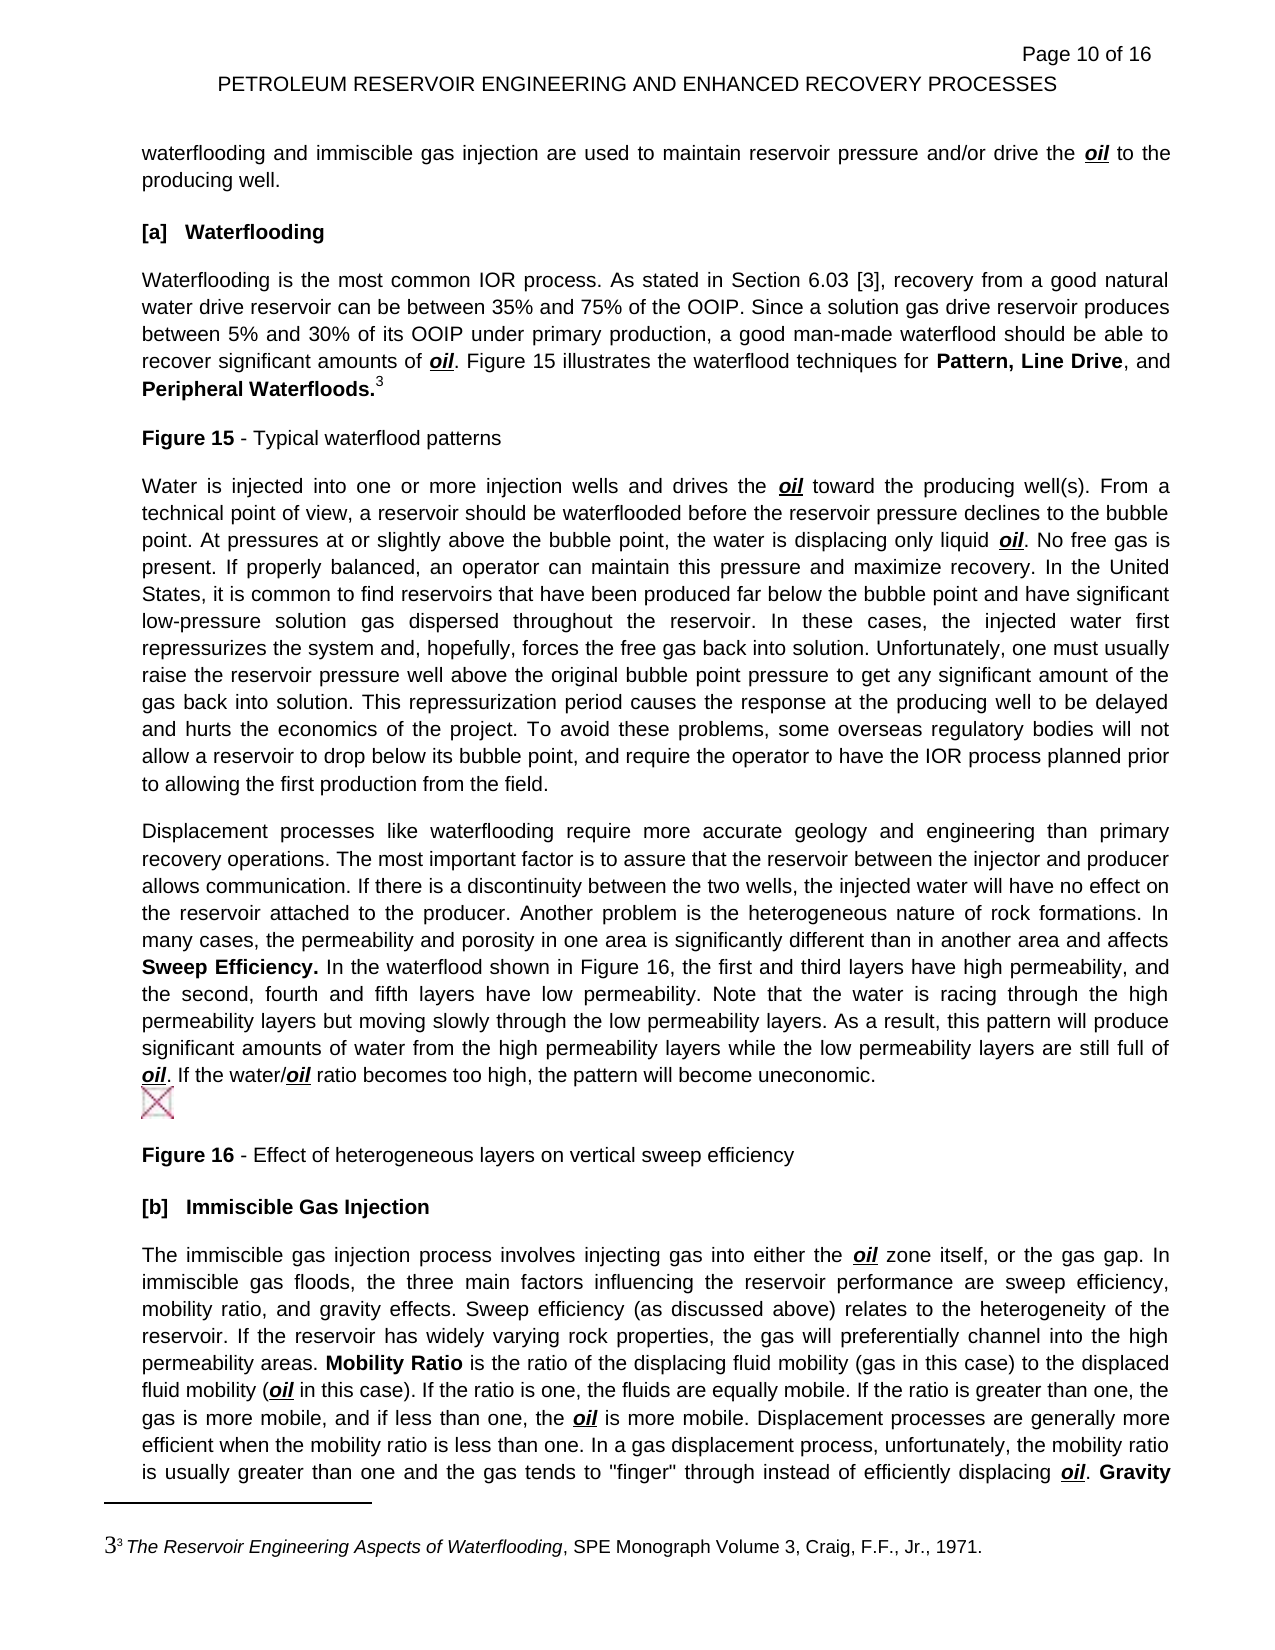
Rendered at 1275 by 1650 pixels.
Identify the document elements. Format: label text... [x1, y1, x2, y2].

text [142, 1240, 1171, 1483]
text Displacement processes like waterflooding require more accurate geology and engineering than primary recovery operations. The most important factor is to assure that the reservoir between the injector and producer allows communication. If there is a discontinuity between the two wells, the injected water will have no effect on the reservoir attached to the producer. Another problem is the heterogeneous nature of rock formations. In many cases, the permeability and porosity in one area is significantly different than in another area and affects Sweep Efficiency. In the waterflood shown in Figure 16, the first and third layers have high permeability, and the second, fourth and fifth layers have low permeability. Note that the water is racing through the high permeability layers but moving slowly through the low permeability layers. As a result, this pattern will produce significant amounts of water from the high permeability layers while the low permeability layers are still full of oil. If the water/oil ratio becomes too high, the pattern will become uneconomic. [142, 816, 1171, 1087]
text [142, 137, 1171, 192]
text [b] Immiscible Gas Injection [142, 1192, 1171, 1219]
text Waterflooding is the most common IOR process. As stated in Section 6.03 [3], recovery from a good natural water drive reservoir can be between 35% and 75% of the OOIP. Since a solution gas drive reservoir produces between 5% and 30% of its OOIP under primary production, a good man-made waterflood should be able to recover significant amounts of oil. Figure 15 illustrates the waterflood techniques for Pattern, Line Drive, and Peripheral Waterfloods.3 [142, 264, 1171, 402]
picture [141, 1086, 174, 1119]
text Figure 15 - Typical waterflood patterns [142, 422, 1171, 449]
text Water is injected into one or more injection wells and drives the oil toward the producing well(s). From a technical point of view, a reservoir should be waterflooded before the reservoir pressure declines to the bubble point. At pressures at or slightly above the bubble point, the water is displacing only liquid oil. No free gas is present. If properly balanced, an operator can maintain this pressure and maximize recovery. In the United States, it is common to find reservoirs that have been produced far below the bubble point and have significant low-pressure solution gas dispersed throughout the reservoir. In these cases, the injected water first repressurizes the system and, hopefully, forces the free gas back into solution. Unfortunately, one must usually raise the reservoir pressure well above the original bubble point pressure to get any significant amount of the gas back into solution. This repressurization period causes the response at the producing well to be delayed and hurts the economics of the project. To avoid these problems, some overseas regulatory bodies will not allow a reservoir to drop below its bubble point, and require the operator to have the IOR process planned prior to allowing the first production from the field. [142, 470, 1171, 795]
text Figure 16 - Effect of heterogeneous layers on vertical sweep efficiency [142, 1140, 1171, 1167]
text [a] Waterflooding [142, 217, 1171, 244]
